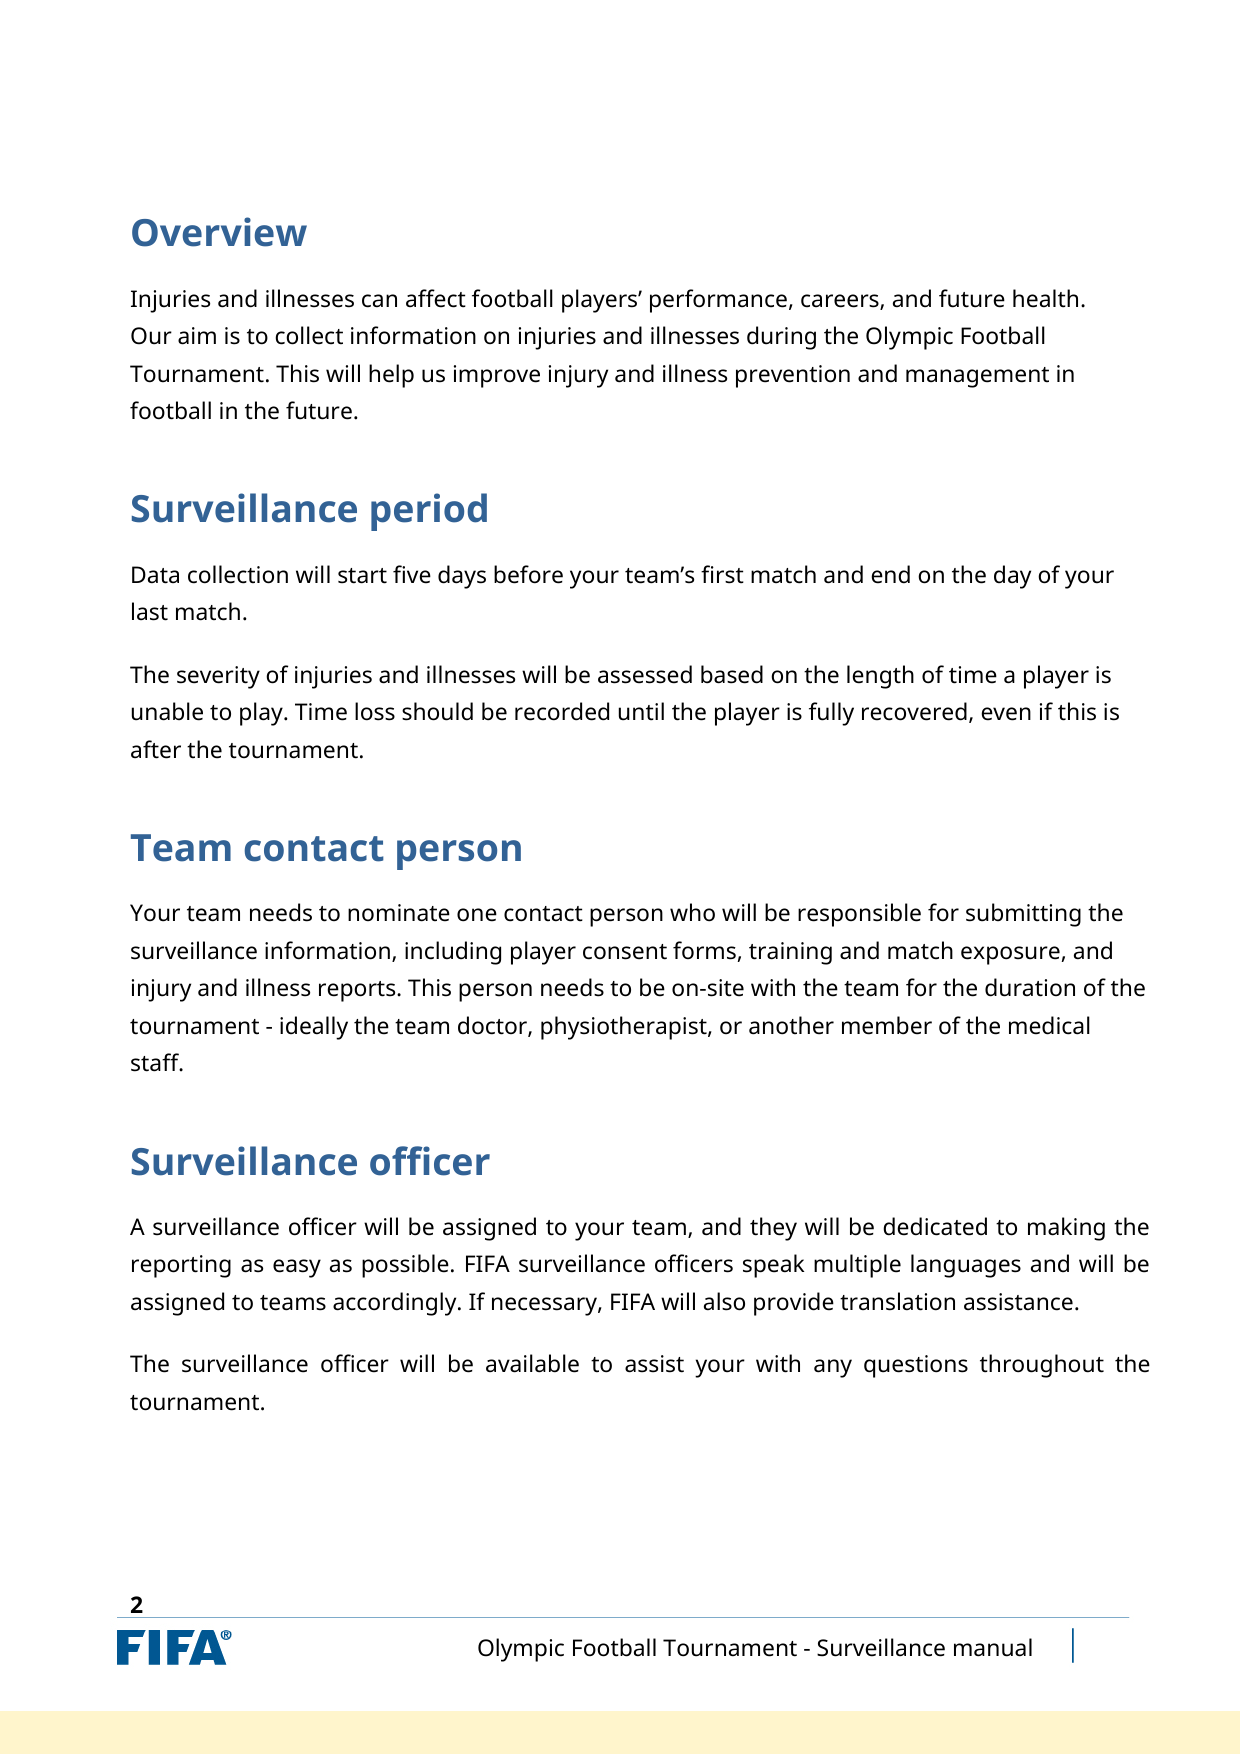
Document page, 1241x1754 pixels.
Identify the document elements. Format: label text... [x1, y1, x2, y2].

text Injuries and illnesses can affect football players’ performance, careers, and future health. Our aim is to collect information on injuries and illnesses during the Olympic Football Tournament. This will help us improve injury and illness prevention and management in football in the future. [130, 283, 1152, 427]
text Data collection will start five days before your team’s first match and end on the day of your last match. [130, 559, 1152, 628]
title Surveillance period [130, 483, 1152, 534]
picture [0, 0, 1241, 1711]
text Your team needs to nominate one contact person who will be responsible for submitting the surveillance information, including player consent forms, training and match exposure, and injury and illness reports. This person needs to be on-site with the team for the duration of the tournament - ideally the team doctor, physiotherapist, or another member of the medical staff. [130, 897, 1152, 1079]
text The severity of injuries and illnesses will be assessed based on the length of time a player is unable to play. Time loss should be recorded until the player is fully recovered, even if this is after the tournament. [130, 659, 1152, 765]
title Overview [130, 207, 1152, 258]
text A surveillance officer will be assigned to your team, and they will be dedicated to making the reporting as easy as possible. FIFA surveillance officers speak multiple languages and will be assigned to teams accordingly. If necessary, FIFA will also provide translation assistance. [130, 1211, 1152, 1317]
title Surveillance officer [130, 1135, 1152, 1186]
title Team contact person [130, 821, 1152, 872]
text The surveillance officer will be available to assist your with any questions throughout the tournament. [130, 1348, 1152, 1417]
